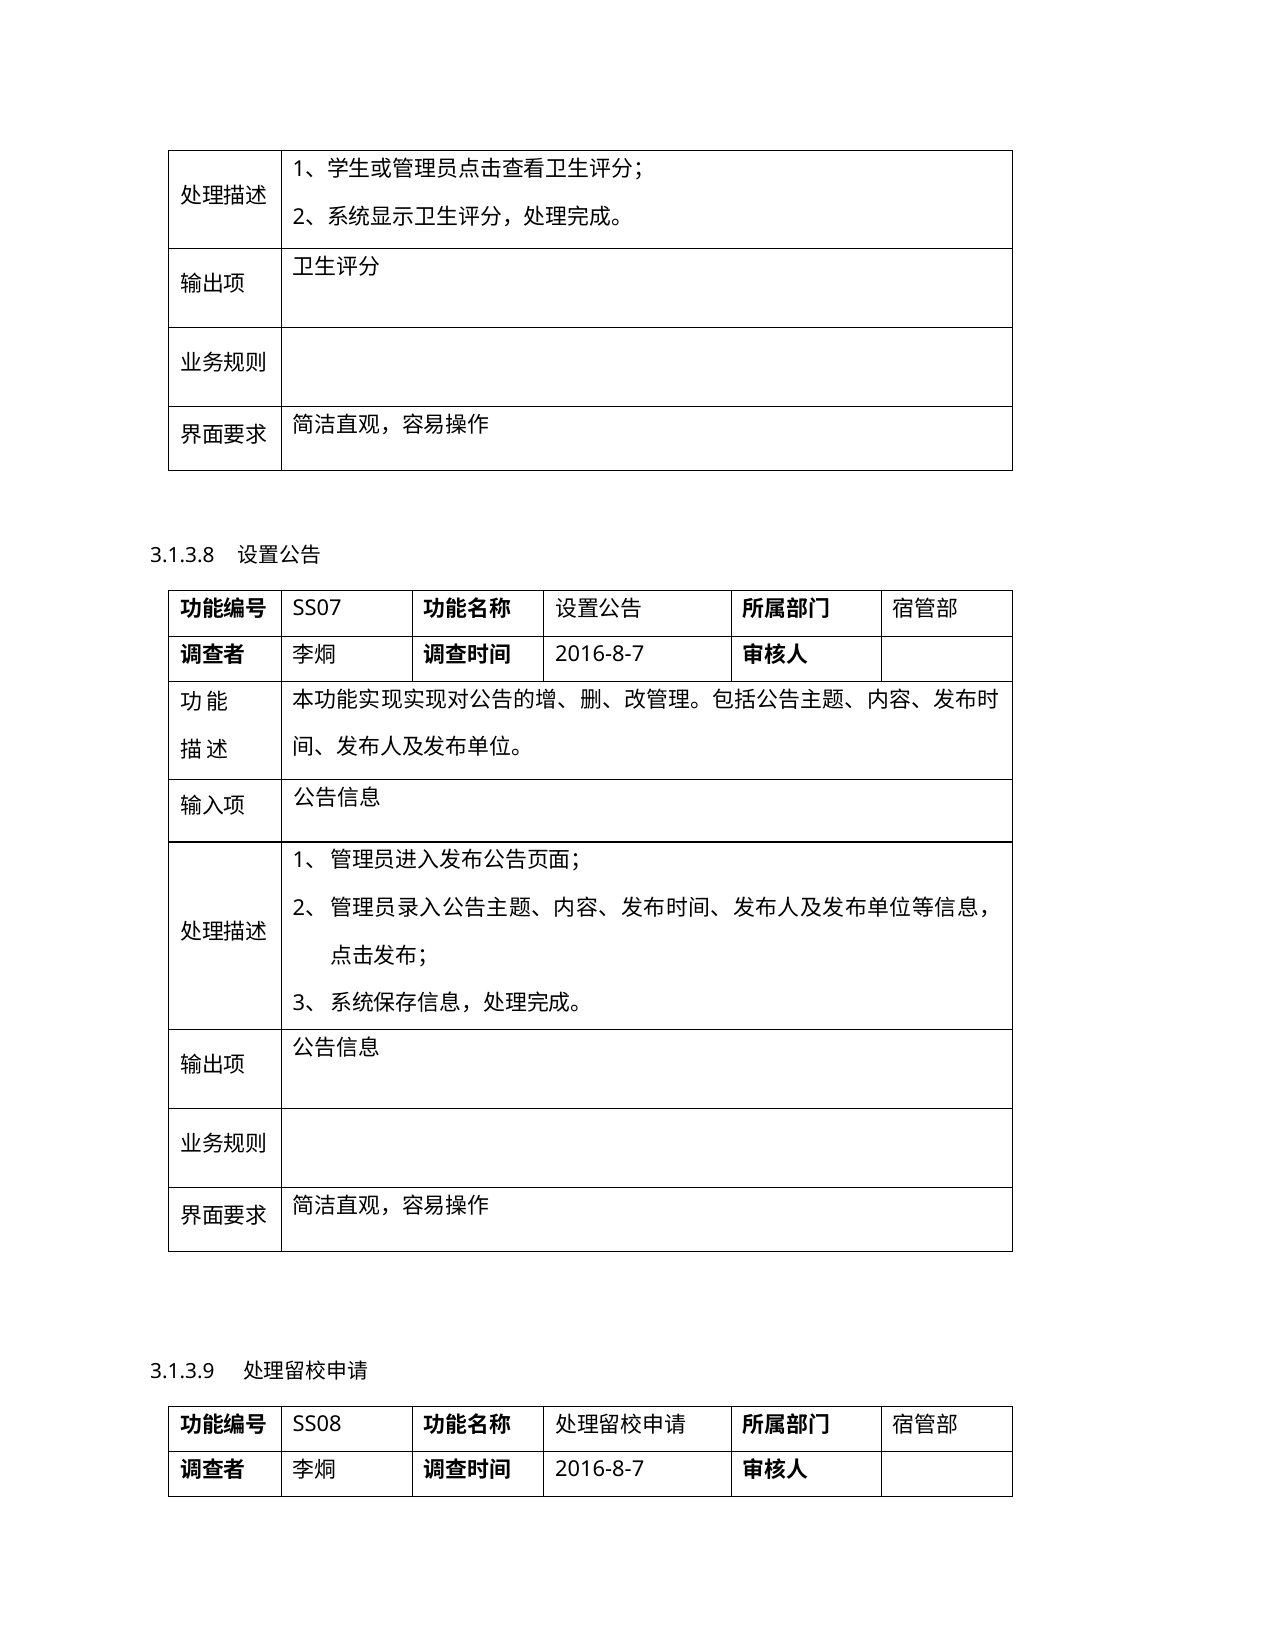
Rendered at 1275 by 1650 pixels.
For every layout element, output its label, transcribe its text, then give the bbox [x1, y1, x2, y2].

table_cell 处理描述 [169, 151, 281, 248]
table_cell 业务规则 [169, 1109, 281, 1187]
table_cell 2016-8-7 [544, 1452, 731, 1496]
table_header SS08 [282, 1407, 412, 1451]
table_cell 2016-8-7 [544, 637, 731, 681]
table_cell 界面要求 [169, 1188, 281, 1251]
table_cell 业务规则 [169, 328, 281, 406]
table_cell 简洁直观，容易操作 [282, 1188, 1012, 1251]
table_header 功能名称 [413, 1407, 543, 1451]
table_cell 简洁直观，容易操作 [282, 407, 1012, 470]
table_header 设置公告 [544, 591, 731, 636]
table_cell 公告信息 [282, 1030, 1012, 1108]
table_cell 功 能 描 述 [169, 682, 281, 778]
table_cell 输出项 [169, 1030, 281, 1108]
subtitle 处理留校申请 [150, 1354, 1125, 1384]
table_header 宿管部 [882, 591, 1012, 636]
table_cell 界面要求 [169, 407, 281, 470]
table_cell [282, 328, 1012, 406]
table_header SS07 [282, 591, 412, 636]
table_header 功能编号 [169, 1407, 281, 1451]
table_cell 处理描述 [169, 843, 281, 1029]
table_cell [882, 637, 1012, 681]
table_cell [282, 1109, 1012, 1187]
table_cell 调查者 [169, 1452, 281, 1496]
table_cell 本功能实现实现对公告的增、删、改管理。包括公告主题、内容、发布时间、发布人及发布单位。 [282, 682, 1012, 778]
table_header 功能名称 [413, 591, 543, 636]
table_cell 公告信息 [282, 780, 1012, 841]
table_header 处理留校申请 [544, 1407, 731, 1451]
table_cell 管理员进入发布公告页面； 管理员录入公告主题、内容、发布时间、发布人及发布单位等信息，点击发布； 系统保存信息，处理完成。 [282, 843, 1012, 1029]
table_cell 调查者 [169, 637, 281, 681]
table_cell 调查时间 [413, 1452, 543, 1496]
table_cell 李烔 [282, 637, 412, 681]
table_cell 审核人 [732, 637, 881, 681]
table_cell 输入项 [169, 780, 281, 841]
table_cell 调查时间 [413, 637, 543, 681]
table_cell 输出项 [169, 249, 281, 327]
table_cell 1、学生或管理员点击查看卫生评分； 2、系统显示卫生评分，处理完成。 [282, 151, 1012, 248]
table_cell 李烔 [282, 1452, 412, 1496]
subtitle 设置公告 [150, 539, 1125, 569]
table_header 所属部门 [732, 1407, 881, 1451]
table_header 所属部门 [732, 591, 881, 636]
table_cell 审核人 [732, 1452, 881, 1496]
table_cell [882, 1452, 1012, 1496]
table_header 功能编号 [169, 591, 281, 636]
table_cell 卫生评分 [282, 249, 1012, 327]
table_header 宿管部 [882, 1407, 1012, 1451]
